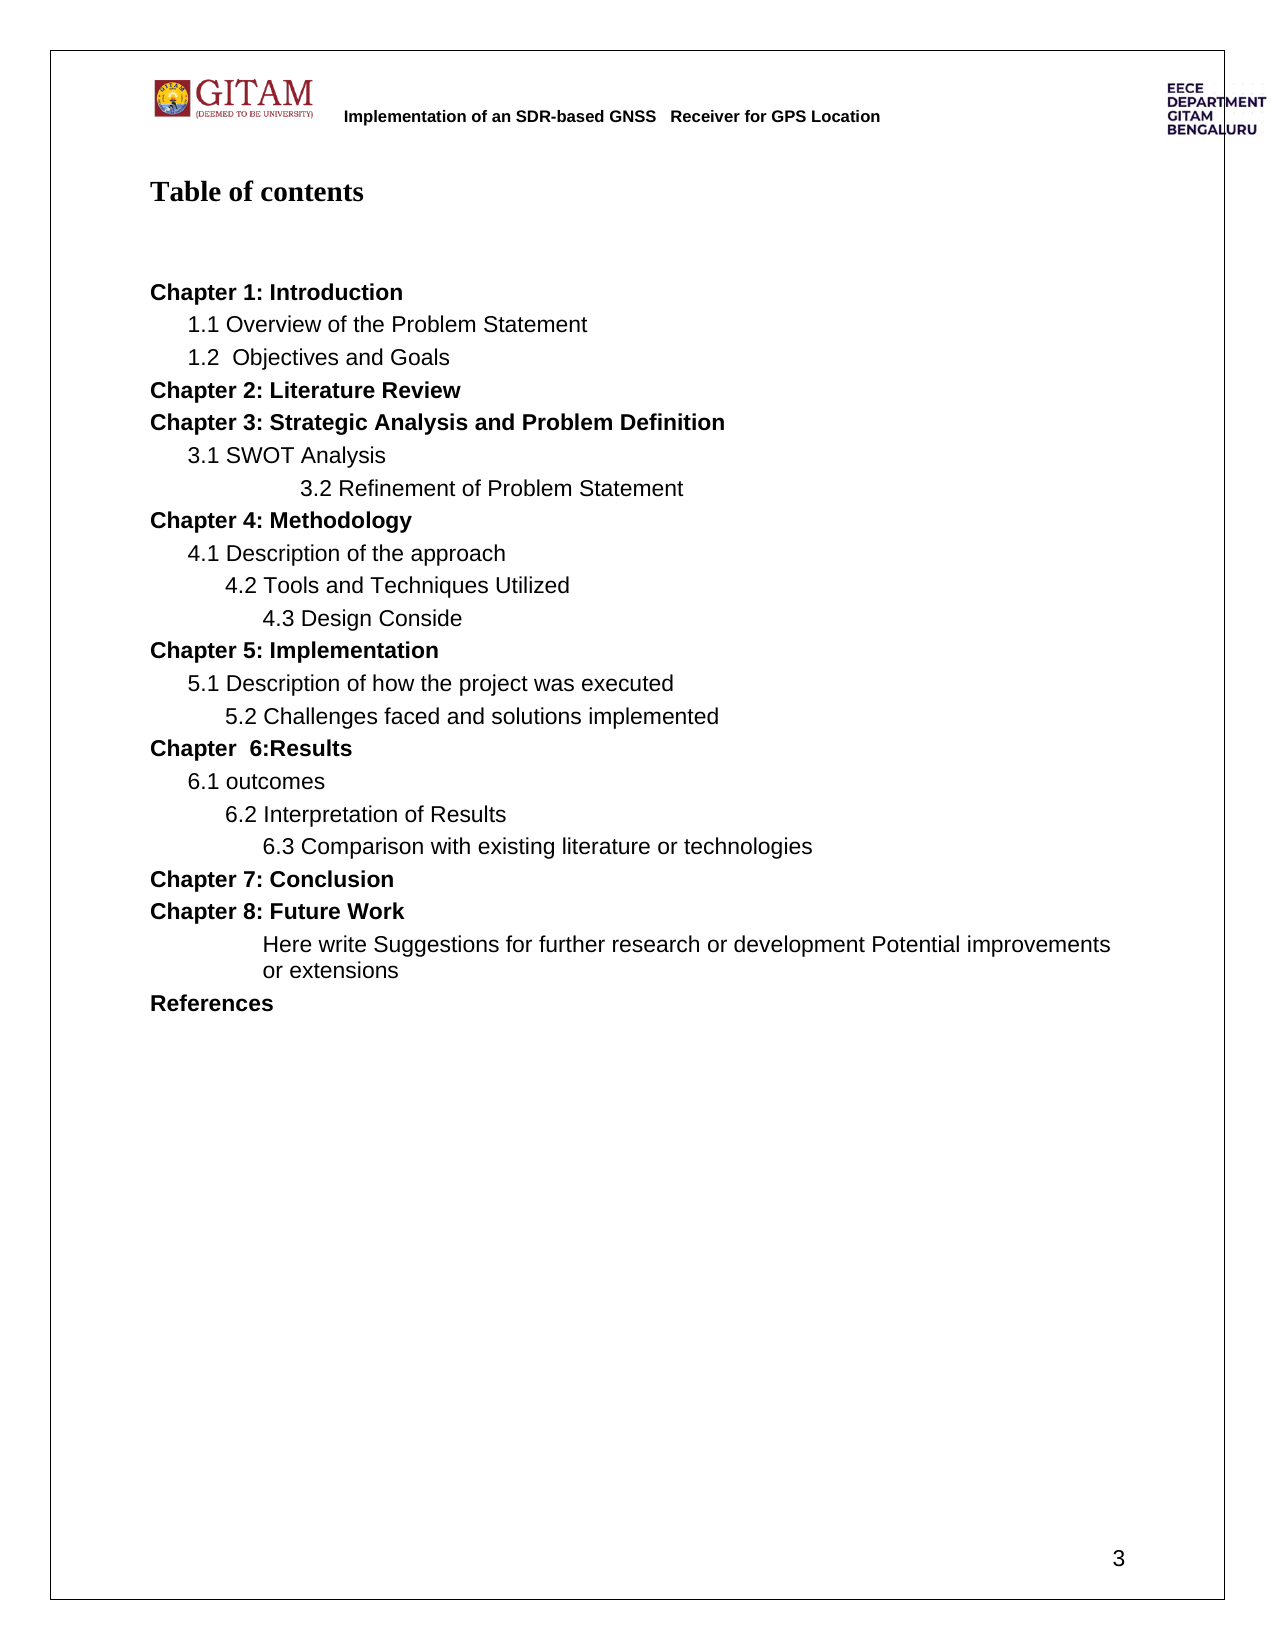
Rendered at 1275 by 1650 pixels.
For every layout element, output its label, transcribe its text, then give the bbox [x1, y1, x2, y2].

picture [1163, 76, 1224, 140]
picture [1225, 76, 1275, 140]
text Table of contents [150, 174, 1125, 207]
picture [150, 75, 318, 123]
